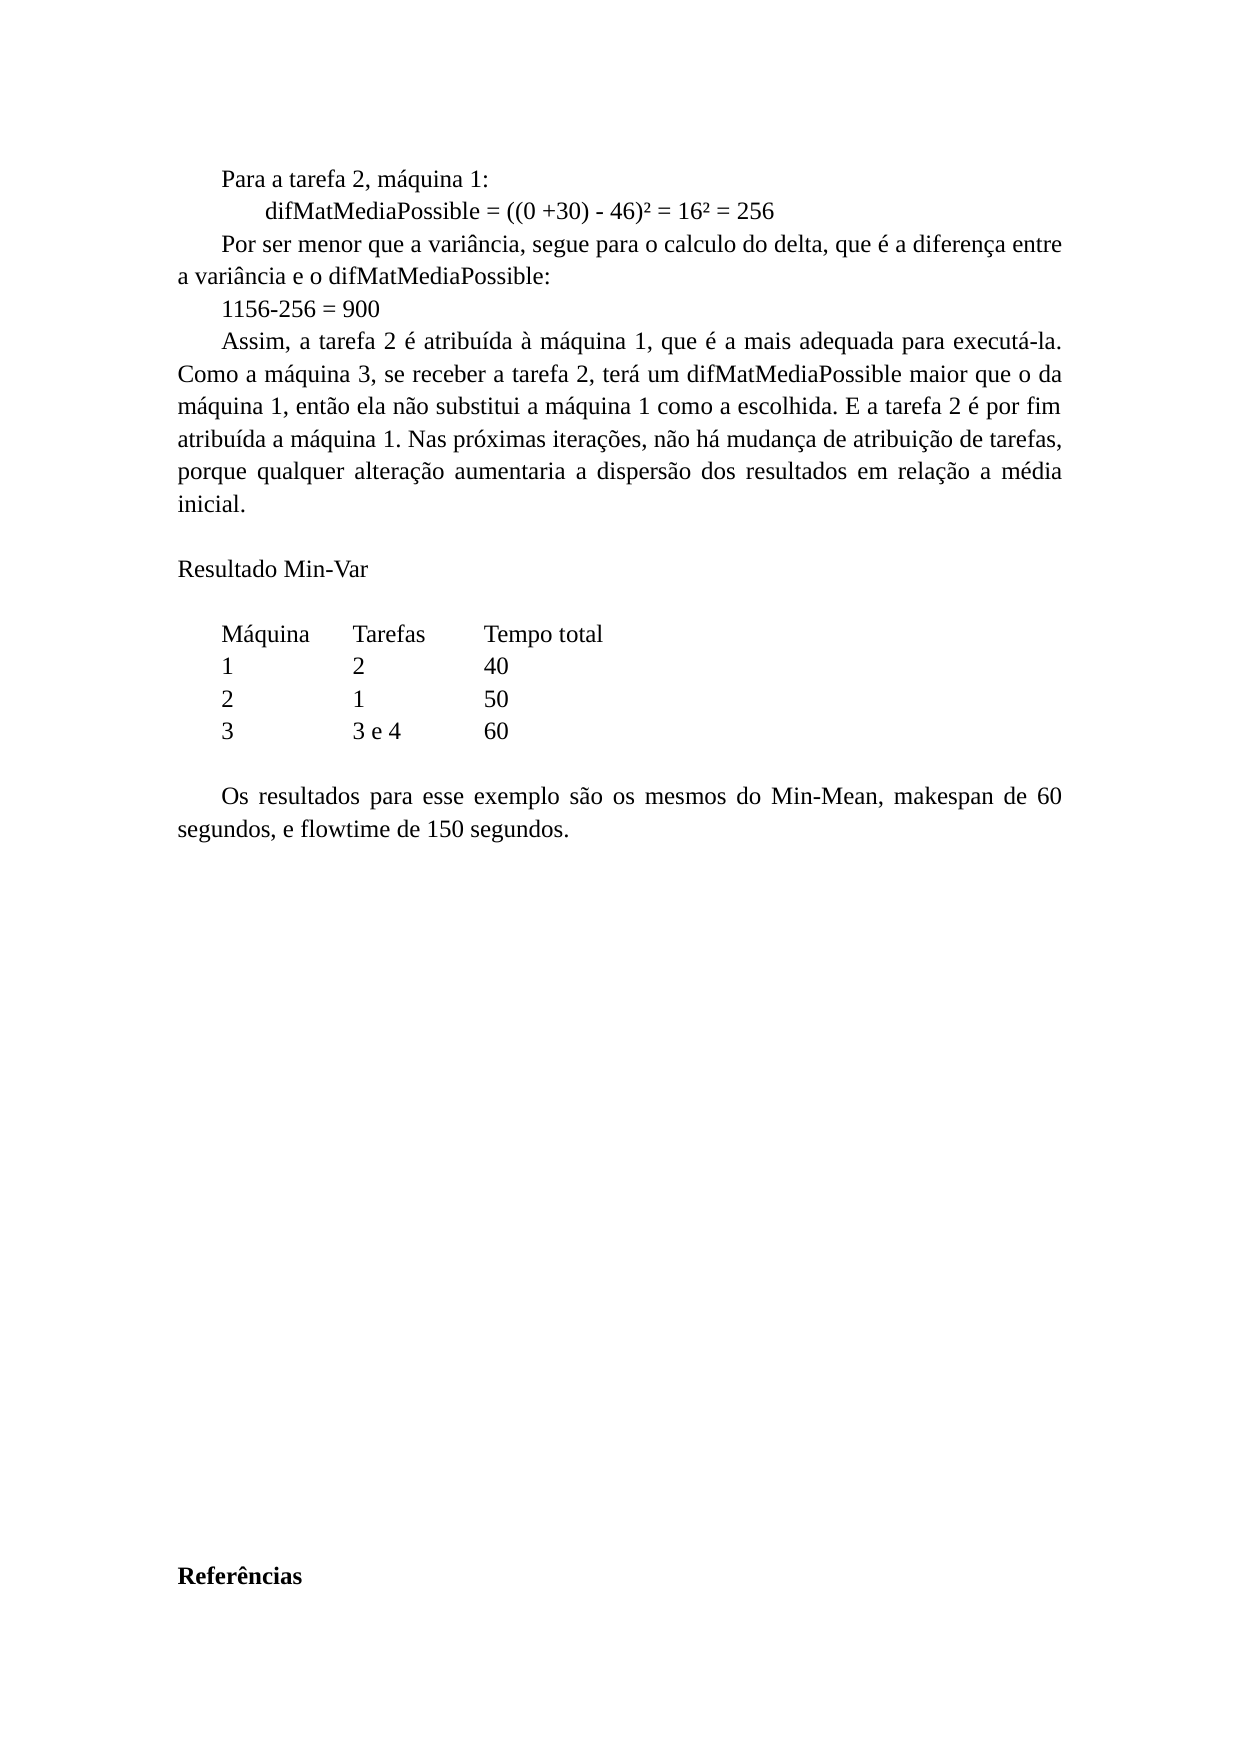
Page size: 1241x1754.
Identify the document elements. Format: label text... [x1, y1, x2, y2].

text Referências [177, 1559, 1063, 1592]
text Por ser menor que a variância, segue para o calculo do delta, que é a diferença entre a variância e o difMatMediaPossible: [177, 227, 1063, 292]
text 3 3 e 4 60 [177, 714, 1063, 747]
text Para a tarefa 2, máquina 1: [177, 162, 1063, 194]
text 2 1 50 [177, 682, 1063, 714]
text 1156-256 = 900 [177, 292, 1063, 324]
text Assim, a tarefa 2 é atribuída à máquina 1, que é a mais adequada para executá-la. Como a máquina 3, se receber a tarefa 2, terá um difMatMediaPossible maior que o da máquina 1, então ela não substitui a máquina 1 como a escolhida. E a tarefa 2 é por fim atribuída a máquina 1. Nas próximas iterações, não há mudança de atribuição de tarefas, porque qualquer alteração aumentaria a dispersão dos resultados em relação a média inicial. [177, 324, 1063, 519]
text difMatMediaPossible = ((0 +30) - 46)² = 16² = 256 [221, 194, 1063, 227]
text 1 2 40 [177, 649, 1063, 682]
text Os resultados para esse exemplo são os mesmos do Min-Mean, makespan de 60 segundos, e flowtime de 150 segundos. [177, 779, 1063, 844]
text Máquina Tarefas Tempo total [177, 617, 1063, 649]
text Resultado Min-Var [177, 552, 1063, 584]
